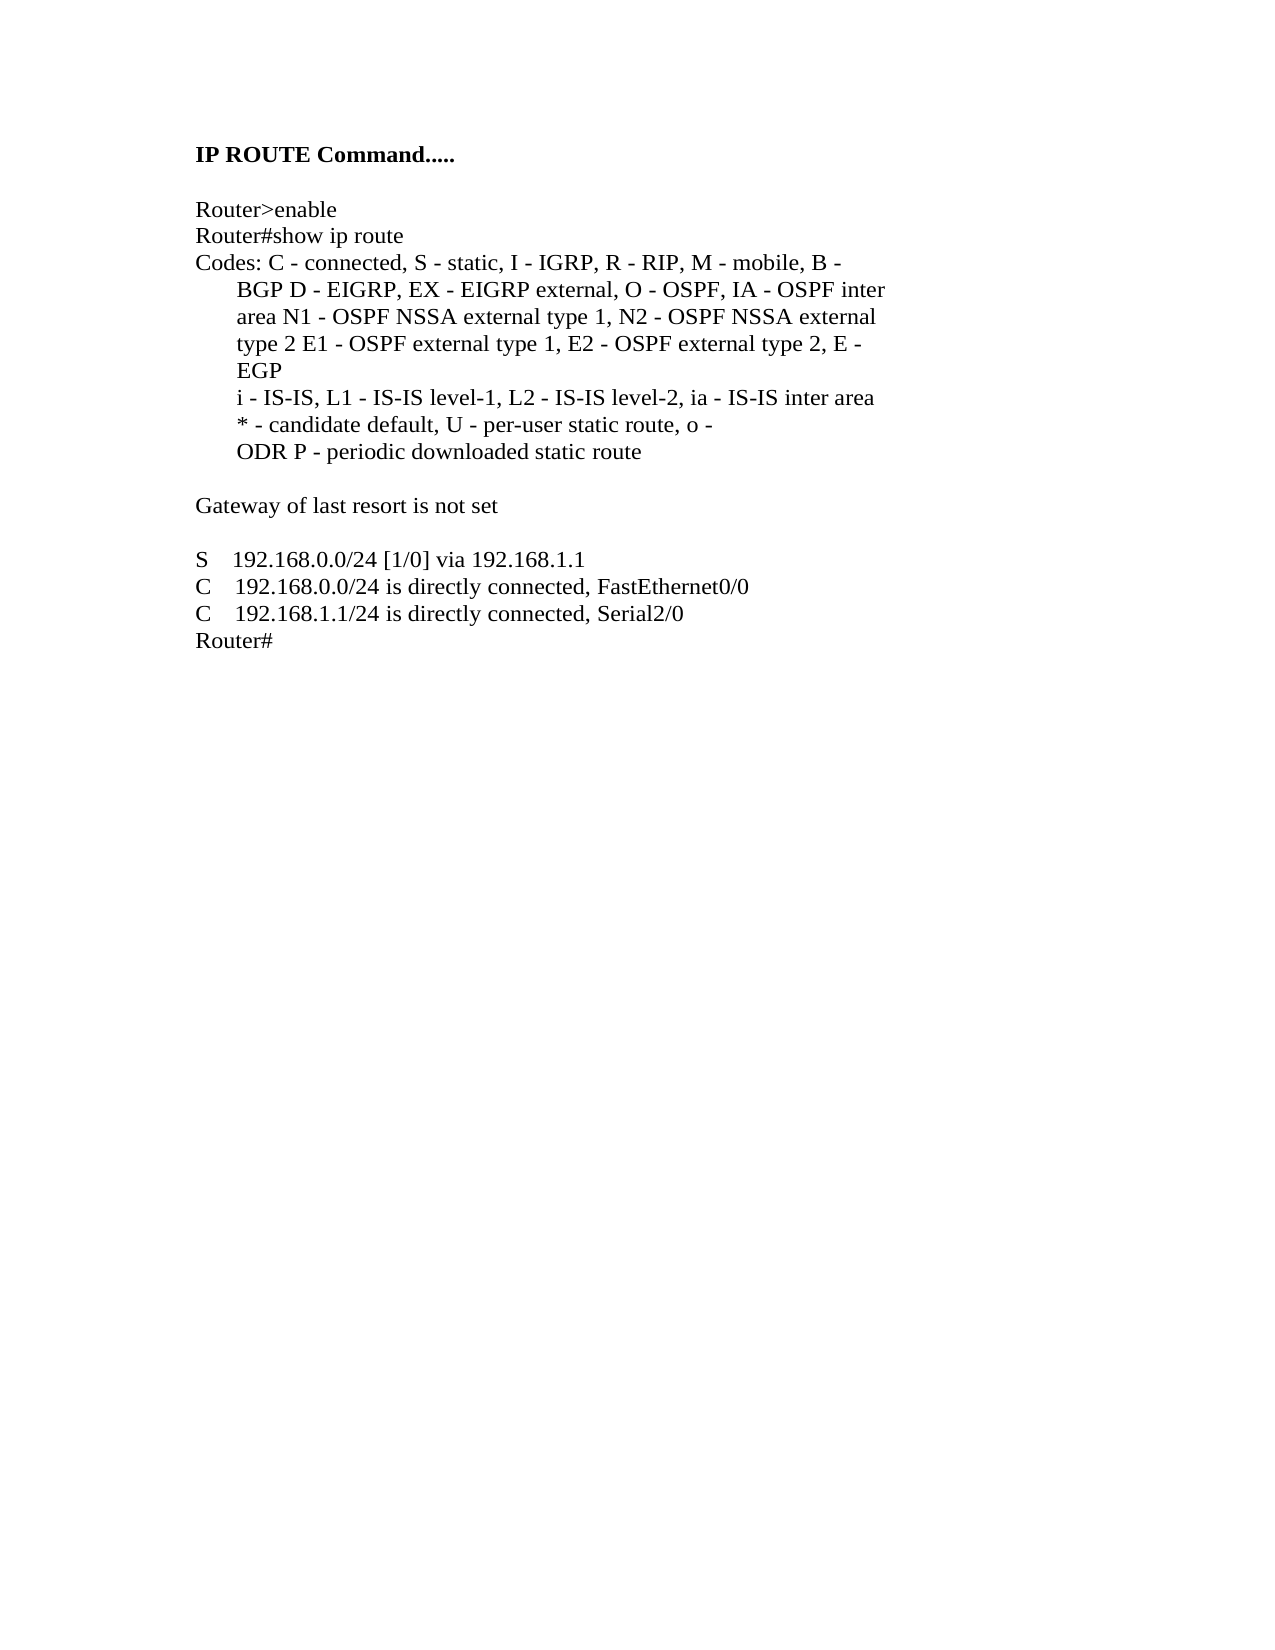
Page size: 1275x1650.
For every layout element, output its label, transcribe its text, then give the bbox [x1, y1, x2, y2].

text C 192.168.1.1/24 is directly connected, Serial2/0 [195, 600, 1152, 626]
text C 192.168.0.0/24 is directly connected, FastEthernet0/0 [195, 573, 1152, 599]
text i - IS-IS, L1 - IS-IS level-1, L2 - IS-IS level-2, ia - IS-IS inter area [236, 384, 1152, 411]
subtitle IP ROUTE Command..... [195, 142, 1152, 168]
text S 192.168.0.0/24 [1/0] via 192.168.1.1 [195, 546, 1152, 572]
text Router>enable Router#show ip route [195, 196, 406, 248]
text * - candidate default, U - per-user static route, o - ODR P - periodic downloaded static route [236, 411, 766, 464]
text Router# [195, 627, 1152, 653]
text Gateway of last resort is not set [195, 492, 1152, 518]
